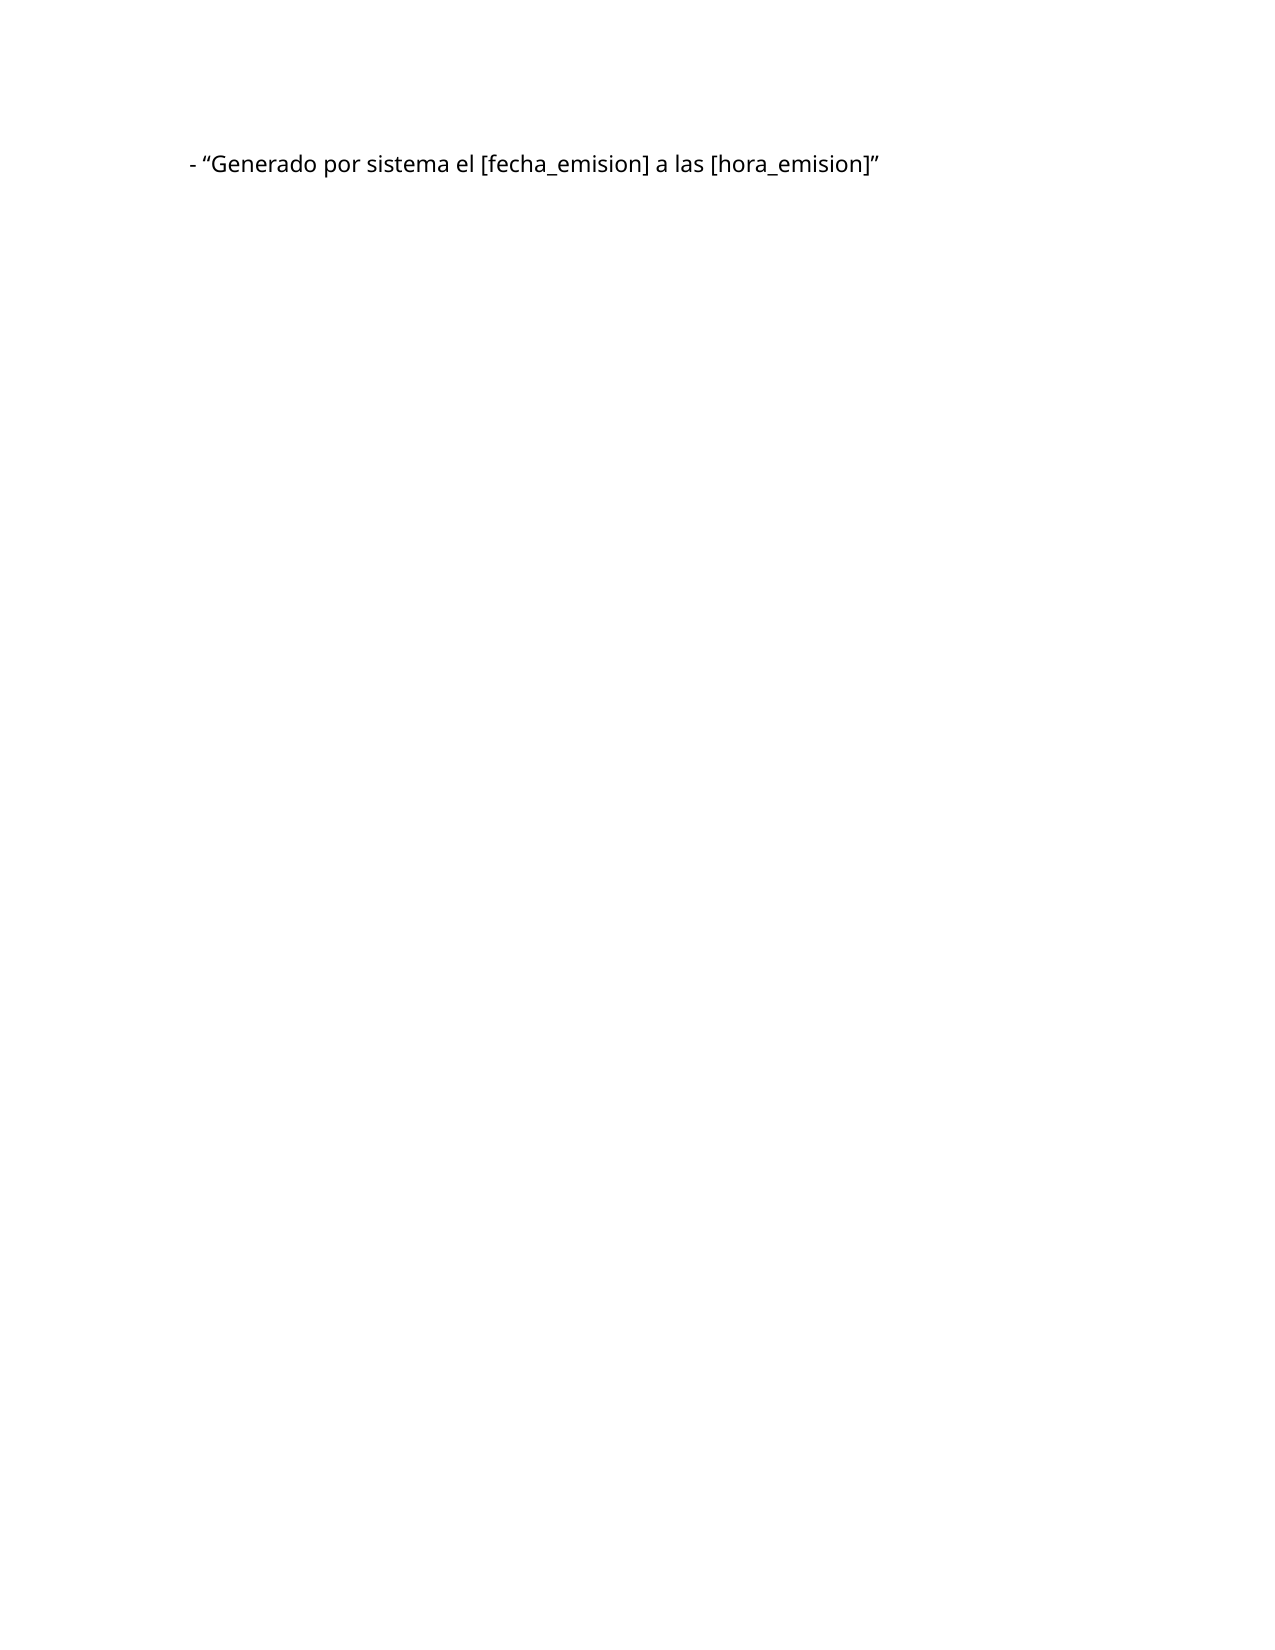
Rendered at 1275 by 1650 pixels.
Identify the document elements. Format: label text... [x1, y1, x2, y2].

text - “Generado por sistema el [fecha_emision] a las [hora_emision]” [177, 148, 1098, 179]
